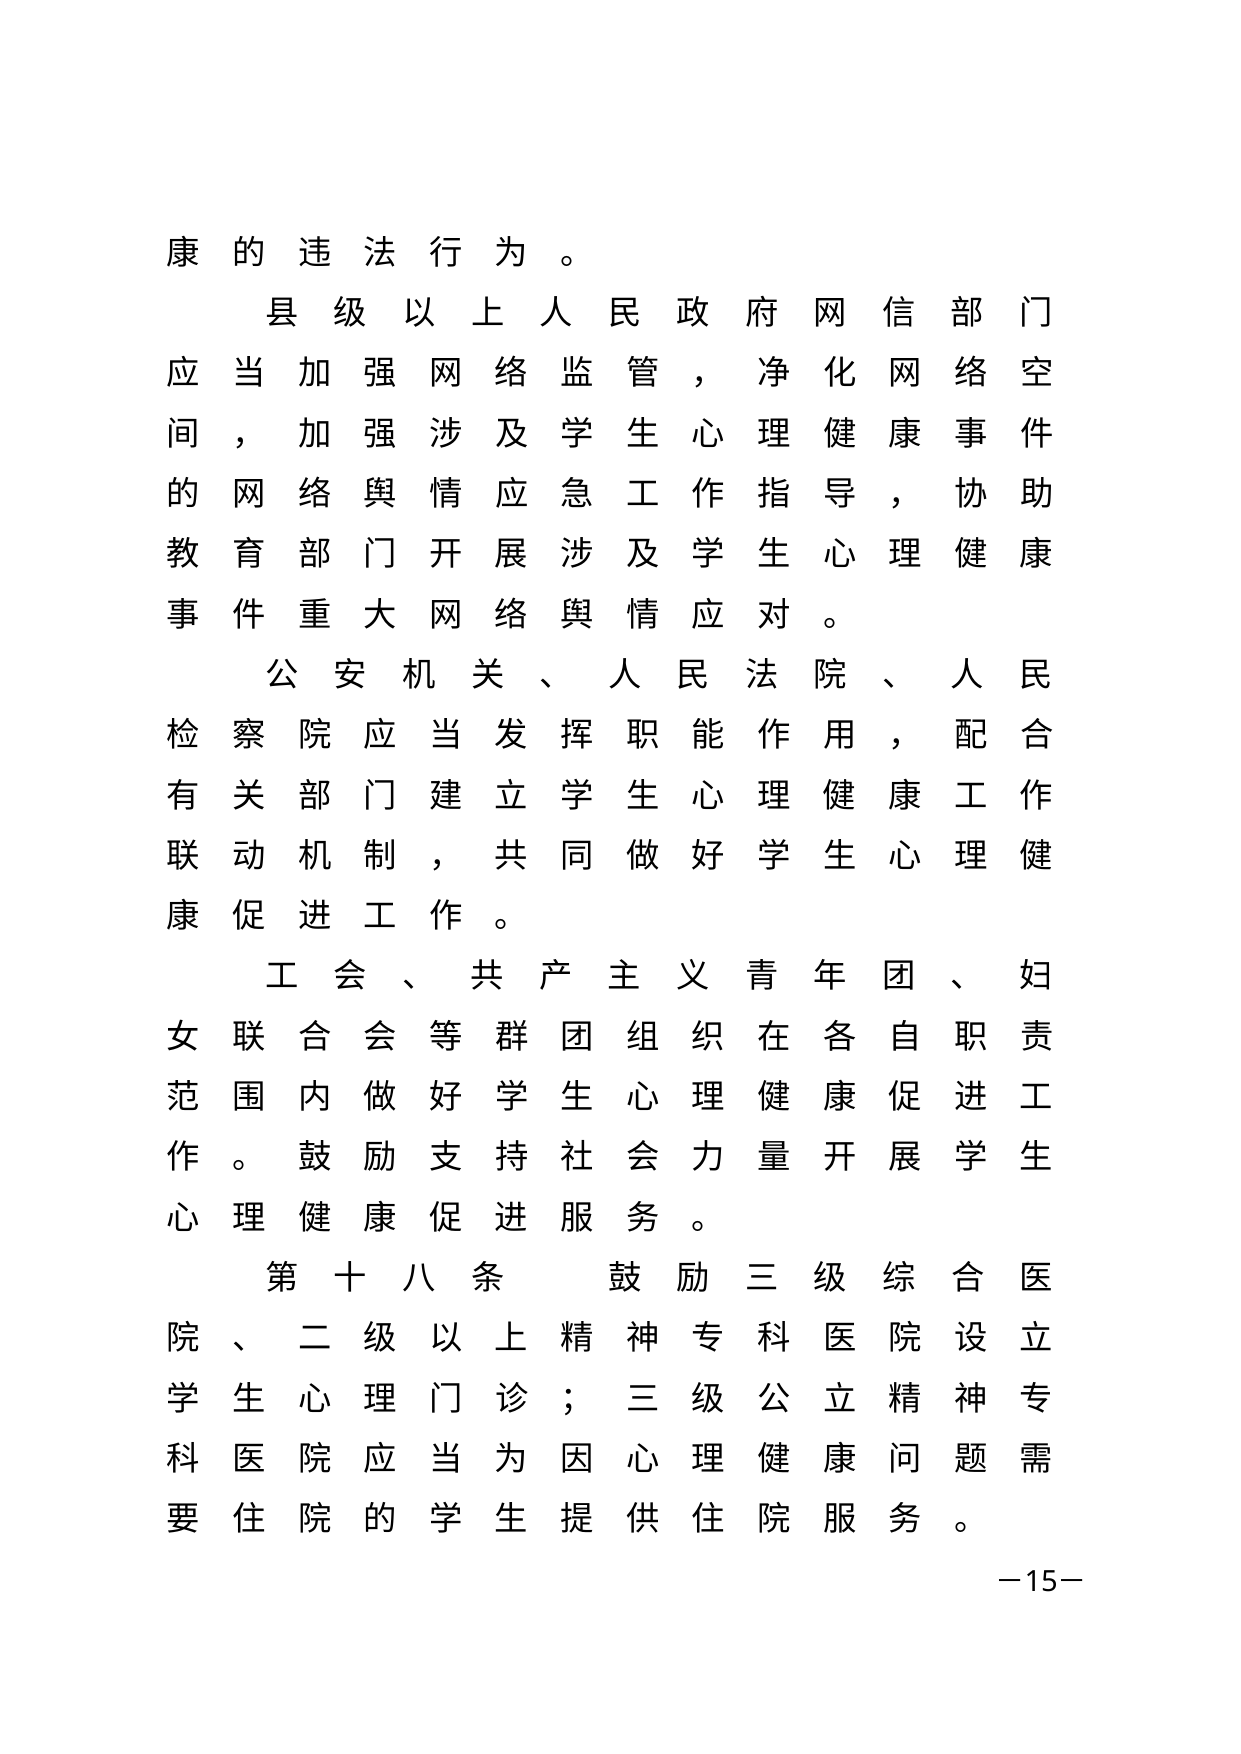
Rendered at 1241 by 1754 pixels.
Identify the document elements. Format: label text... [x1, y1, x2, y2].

text 工会、共产主义青年团、妇女联合会等群团组织在各自职责范围内做好学生心理健康促进工作。鼓励支持社会力量开展学生心理健康促进服务。 [167, 943, 1085, 1245]
text 第十七条 县级以上人民政府文化和旅游、市场监督管理、城市管理、新闻出版等部门和单位应当加强对校园周边商店、摊点、互联网上网服务营业场所的监管，及时查处危害学生心理健康的违法行为。 [167, 219, 1085, 280]
text 县级以上人民政府网信部门应当加强网络监管，净化网络空间，加强涉及学生心理健康事件的网络舆情应急工作指导，协助教育部门开展涉及学生心理健康事件重大网络舆情应对。 [167, 280, 1085, 642]
text 第十八条 鼓励三级综合医院、二级以上精神专科医院设立学生心理门诊；三级公立精神专科医院应当为因心理健康问题需要住院的学生提供住院服务。 [167, 1245, 1085, 1546]
text 公安机关、人民法院、人民检察院应当发挥职能作用，配合有关部门建立学生心理健康工作联动机制，共同做好学生心理健康促进工作。 [167, 642, 1085, 943]
